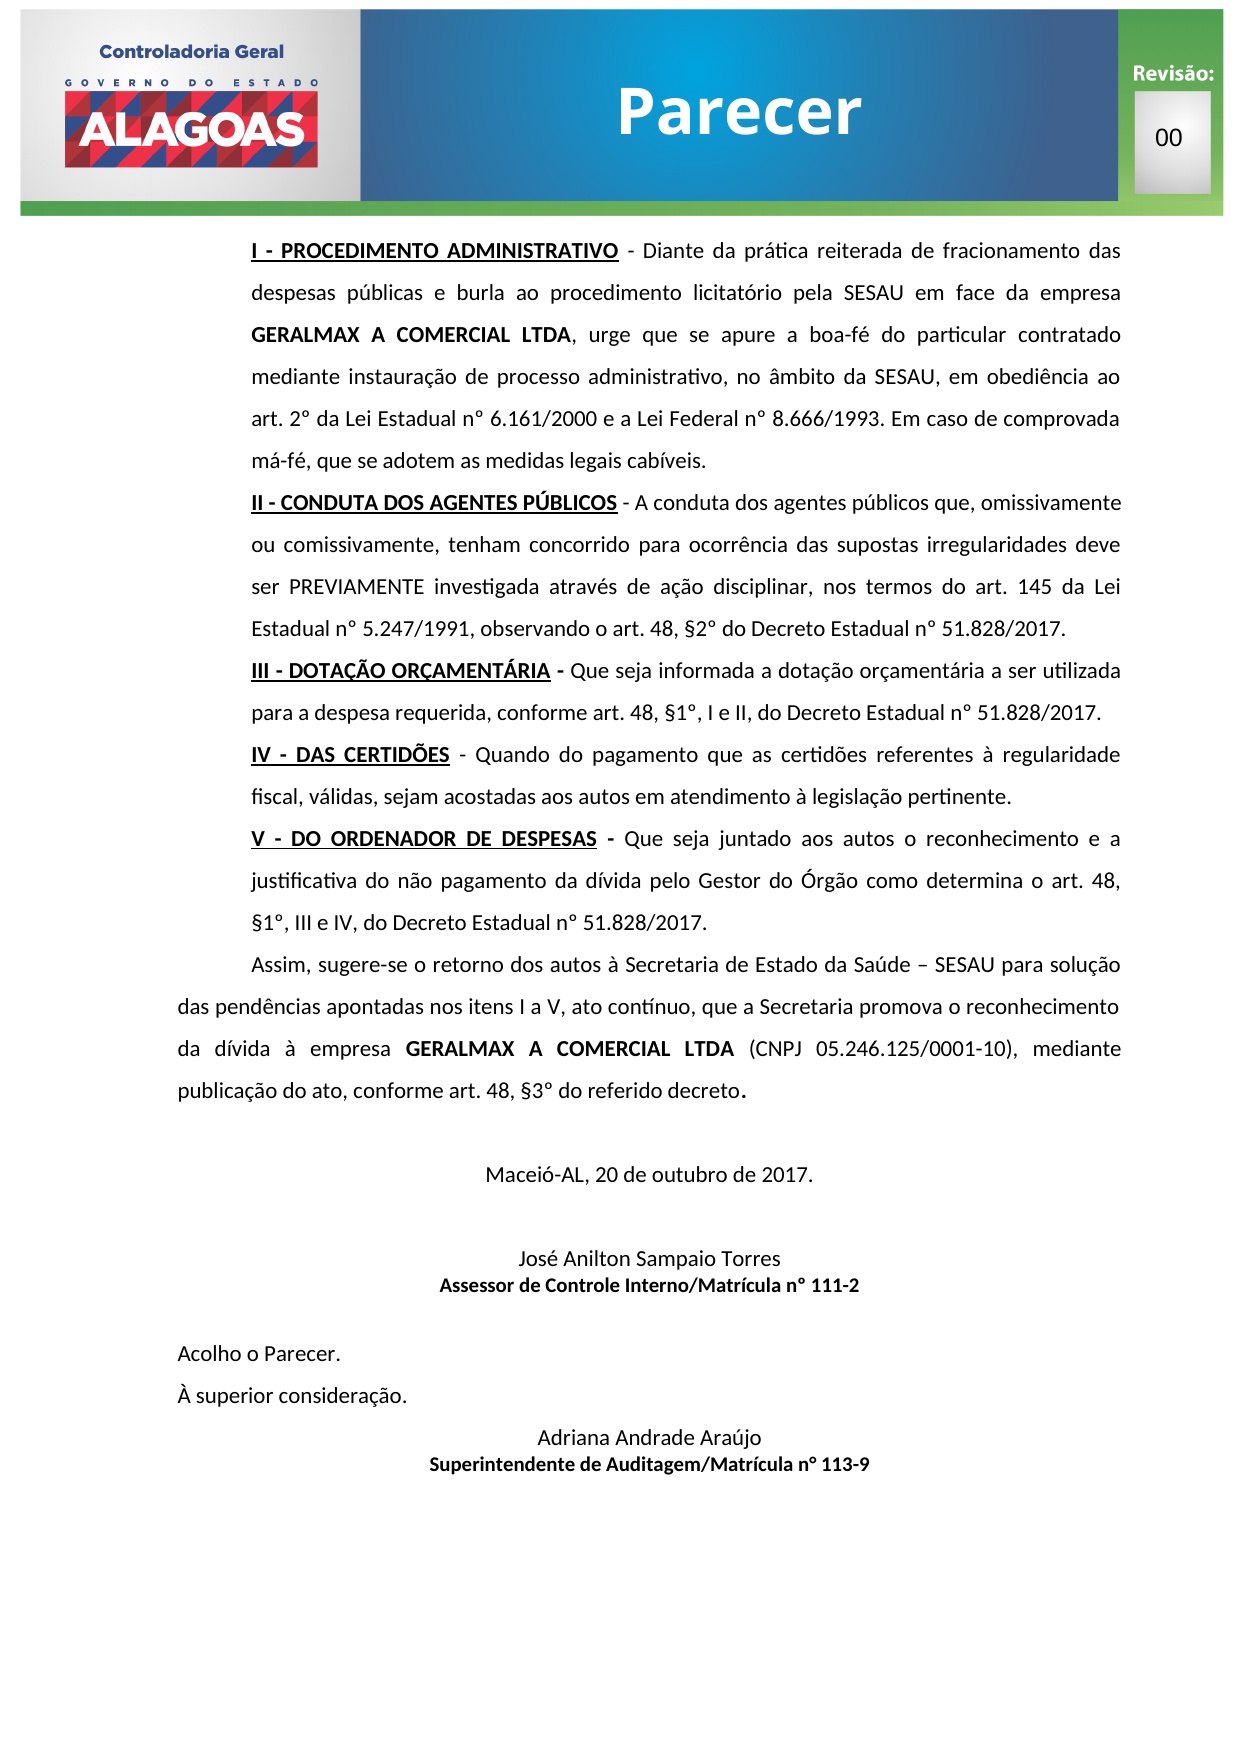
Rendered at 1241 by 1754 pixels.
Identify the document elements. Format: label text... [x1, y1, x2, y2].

picture [20, 9, 1224, 216]
text Maceió-AL, 20 de outubro de 2017. [177, 1160, 1122, 1188]
text Acolho o Parecer. [177, 1339, 1122, 1367]
text V - DO ORDENADOR DE DESPESAS - Que seja juntado aos autos o reconhecimento e a justificativa do não pagamento da dívida pelo Gestor do Órgão como determina o art. 48, §1º, III e IV, do Decreto Estadual nº 51.828/2017. [251, 824, 1122, 936]
text À superior consideração. [177, 1381, 1122, 1409]
text IV - DAS CERTIDÕES - Quando do pagamento que as certidões referentes à regularidade fiscal, válidas, sejam acostadas aos autos em atendimento à legislação pertinente. [251, 740, 1122, 810]
text Superintendente de Auditagem/Matrícula n° 113-9 [177, 1451, 1122, 1477]
text Assim, sugere-se o retorno dos autos à Secretaria de Estado da Saúde – SESAU para solução das pendências apontadas nos itens I a V, ato contínuo, que a Secretaria promova o reconhecimento da dívida à empresa GERALMAX A COMERCIAL LTDA (CNPJ 05.246.125/0001-10), mediante publicação do ato, conforme art. 48, §3º do referido decreto. [177, 950, 1122, 1104]
text Adriana Andrade Araújo [177, 1423, 1122, 1451]
text Assessor de Controle Interno/Matrícula nº 111-2 [177, 1272, 1122, 1297]
list I - PROCEDIMENTO ADMINISTRATIVO - Diante da prática reiterada de fracionamento das despesas públicas e burla ao procedimento licitatório pela SESAU em face da empresa GERALMAX A COMERCIAL LTDA, urge que se apure a boa-fé do particular contratado mediante instauração de processo administrativo, no âmbito da SESAU, em obediência ao art. 2º da Lei Estadual nº 6.161/2000 e a Lei Federal nº 8.666/1993. Em caso de comprovada má-fé, que se adotem as medidas legais cabíveis. [251, 236, 1122, 474]
text II - CONDUTA DOS AGENTES PÚBLICOS - A conduta dos agentes públicos que, omissivamente ou comissivamente, tenham concorrido para ocorrência das supostas irregularidades deve ser PREVIAMENTE investigada através de ação disciplinar, nos termos do art. 145 da Lei Estadual nº 5.247/1991, observando o art. 48, §2º do Decreto Estadual nº 51.828/2017. [251, 488, 1122, 642]
text III - DOTAÇÃO ORÇAMENTÁRIA - Que seja informada a dotação orçamentária a ser utilizada para a despesa requerida, conforme art. 48, §1º, I e II, do Decreto Estadual nº 51.828/2017. [251, 656, 1122, 726]
text José Anilton Sampaio Torres [177, 1244, 1122, 1272]
